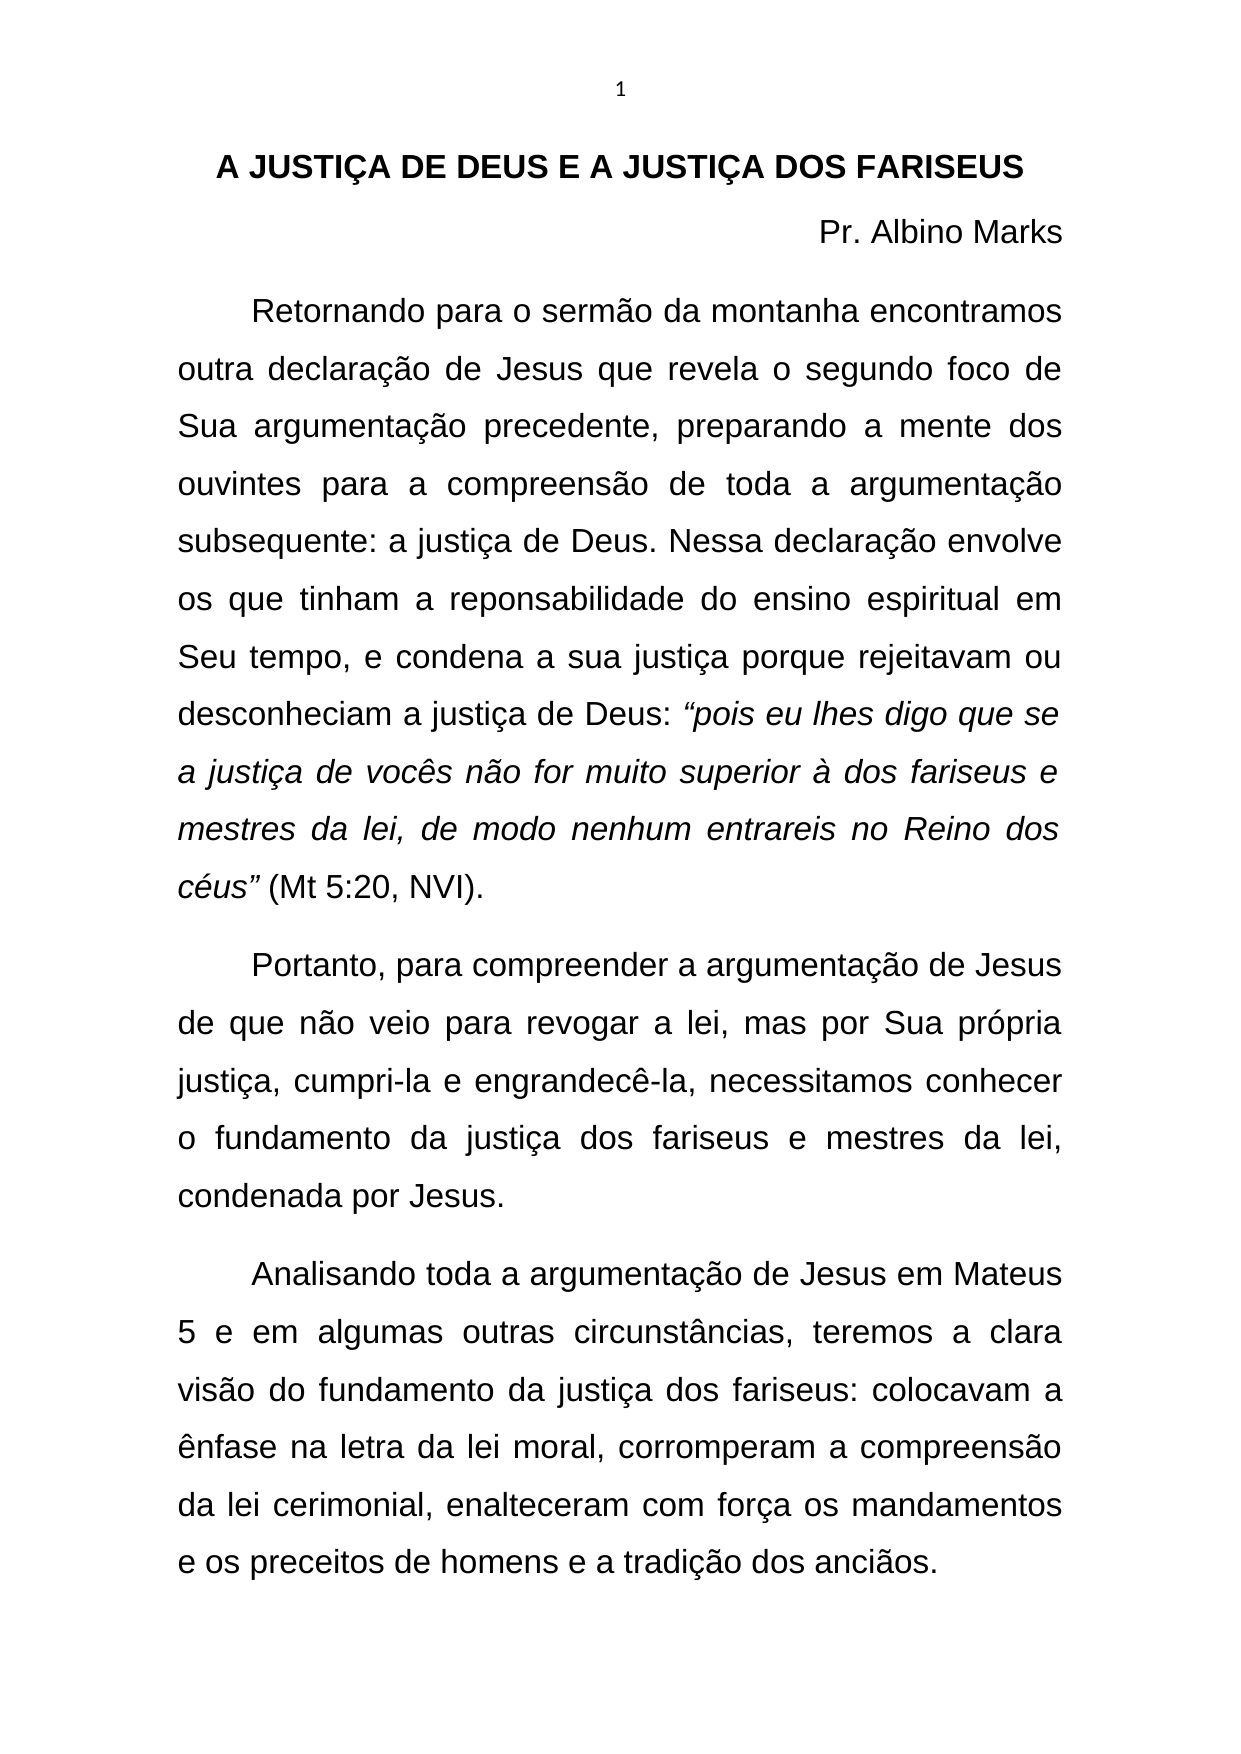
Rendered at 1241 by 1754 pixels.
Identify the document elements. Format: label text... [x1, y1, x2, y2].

text A JUSTIÇA DE DEUS E A JUSTIÇA DOS FARISEUS [177, 148, 1063, 186]
text Portanto, para compreender a argumentação de Jesus de que não veio para revogar a lei, mas por Sua própria justiça, cumpri-la e engrandecê-la, necessitamos conhecer o fundamento da justiça dos fariseus e mestres da lei, condenada por Jesus. [177, 946, 1063, 1214]
text Retornando para o sermão da montanha encontramos outra declaração de Jesus que revela o segundo foco de Sua argumentação precedente, preparando a mente dos ouvintes para a compreensão de toda a argumentação subsequente: a justiça de Deus. Nessa declaração envolve os que tinham a reponsabilidade do ensino espiritual em Seu tempo, e condena a sua justiça porque rejeitavam ou desconheciam a justiça de Deus: “pois eu lhes digo que se a justiça de vocês não for muito superior à dos fariseus e mestres da lei, de modo nenhum entrareis no Reino dos céus” (Mt 5:20, NVI). [177, 291, 1063, 906]
text Pr. Albino Marks [177, 213, 1063, 251]
text Analisando toda a argumentação de Jesus em Mateus 5 e em algumas outras circunstâncias, teremos a clara visão do fundamento da justiça dos fariseus: colocavam a ênfase na letra da lei moral, corromperam a compreensão da lei cerimonial, enalteceram com força os mandamentos e os preceitos de homens e a tradição dos anciãos. [177, 1254, 1063, 1581]
